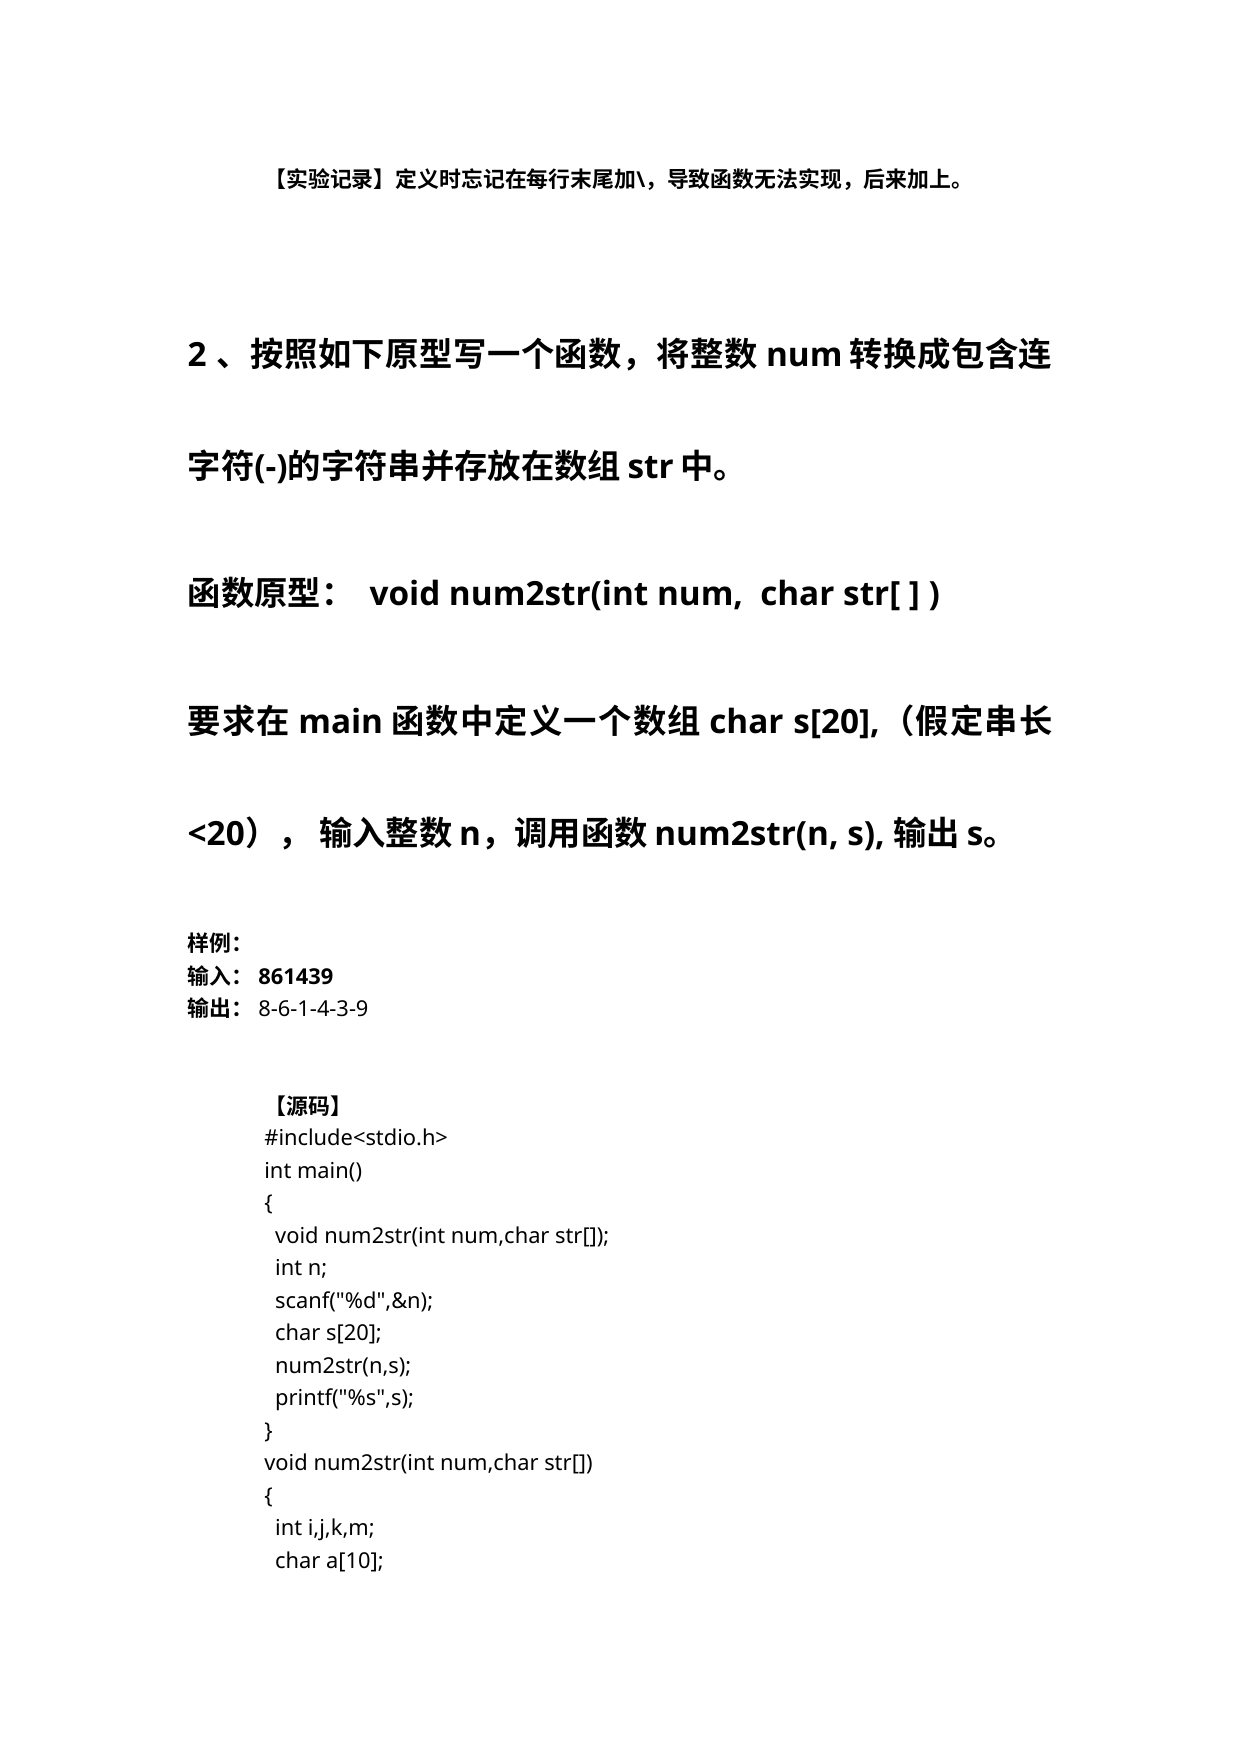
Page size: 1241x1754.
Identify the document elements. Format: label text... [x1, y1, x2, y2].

text 输出： 8-6-1-4-3-9 [187, 991, 1053, 1023]
text { [187, 1478, 1053, 1511]
text 要求在main函数中定义一个数组char s[20],（假定串长<20）， 输入整数n，调用函数num2str(n, s), 输出s。 [187, 686, 1053, 864]
text printf("%s",s); [187, 1381, 1053, 1413]
text void num2str(int num,char str[]); [187, 1218, 1053, 1251]
text int n; [187, 1251, 1053, 1283]
text #include<stdio.h> [187, 1121, 1053, 1153]
text char s[20]; [187, 1316, 1053, 1348]
text scanf("%d",&n); [187, 1283, 1053, 1316]
text 函数原型： void num2str(int num, char str[ ] ) [187, 559, 1053, 624]
text 输入： 861439 [187, 958, 1053, 991]
text void num2str(int num,char str[]) [187, 1446, 1053, 1478]
text 2 、按照如下原型写一个函数，将整数num转换成包含连字符(-)的字符串并存放在数组str中。 [187, 319, 1053, 496]
text { [187, 1186, 1053, 1218]
text } [187, 1413, 1053, 1446]
text 【源码】 [187, 1088, 1053, 1121]
text 【实验记录】定义时忘记在每行末尾加\，导致函数无法实现，后来加上。 [187, 162, 1053, 194]
text int i,j,k,m; [187, 1511, 1053, 1543]
text int main() [187, 1153, 1053, 1186]
text num2str(n,s); [187, 1348, 1053, 1381]
text char a[10]; [187, 1543, 1053, 1576]
text 样例： [187, 926, 1053, 958]
